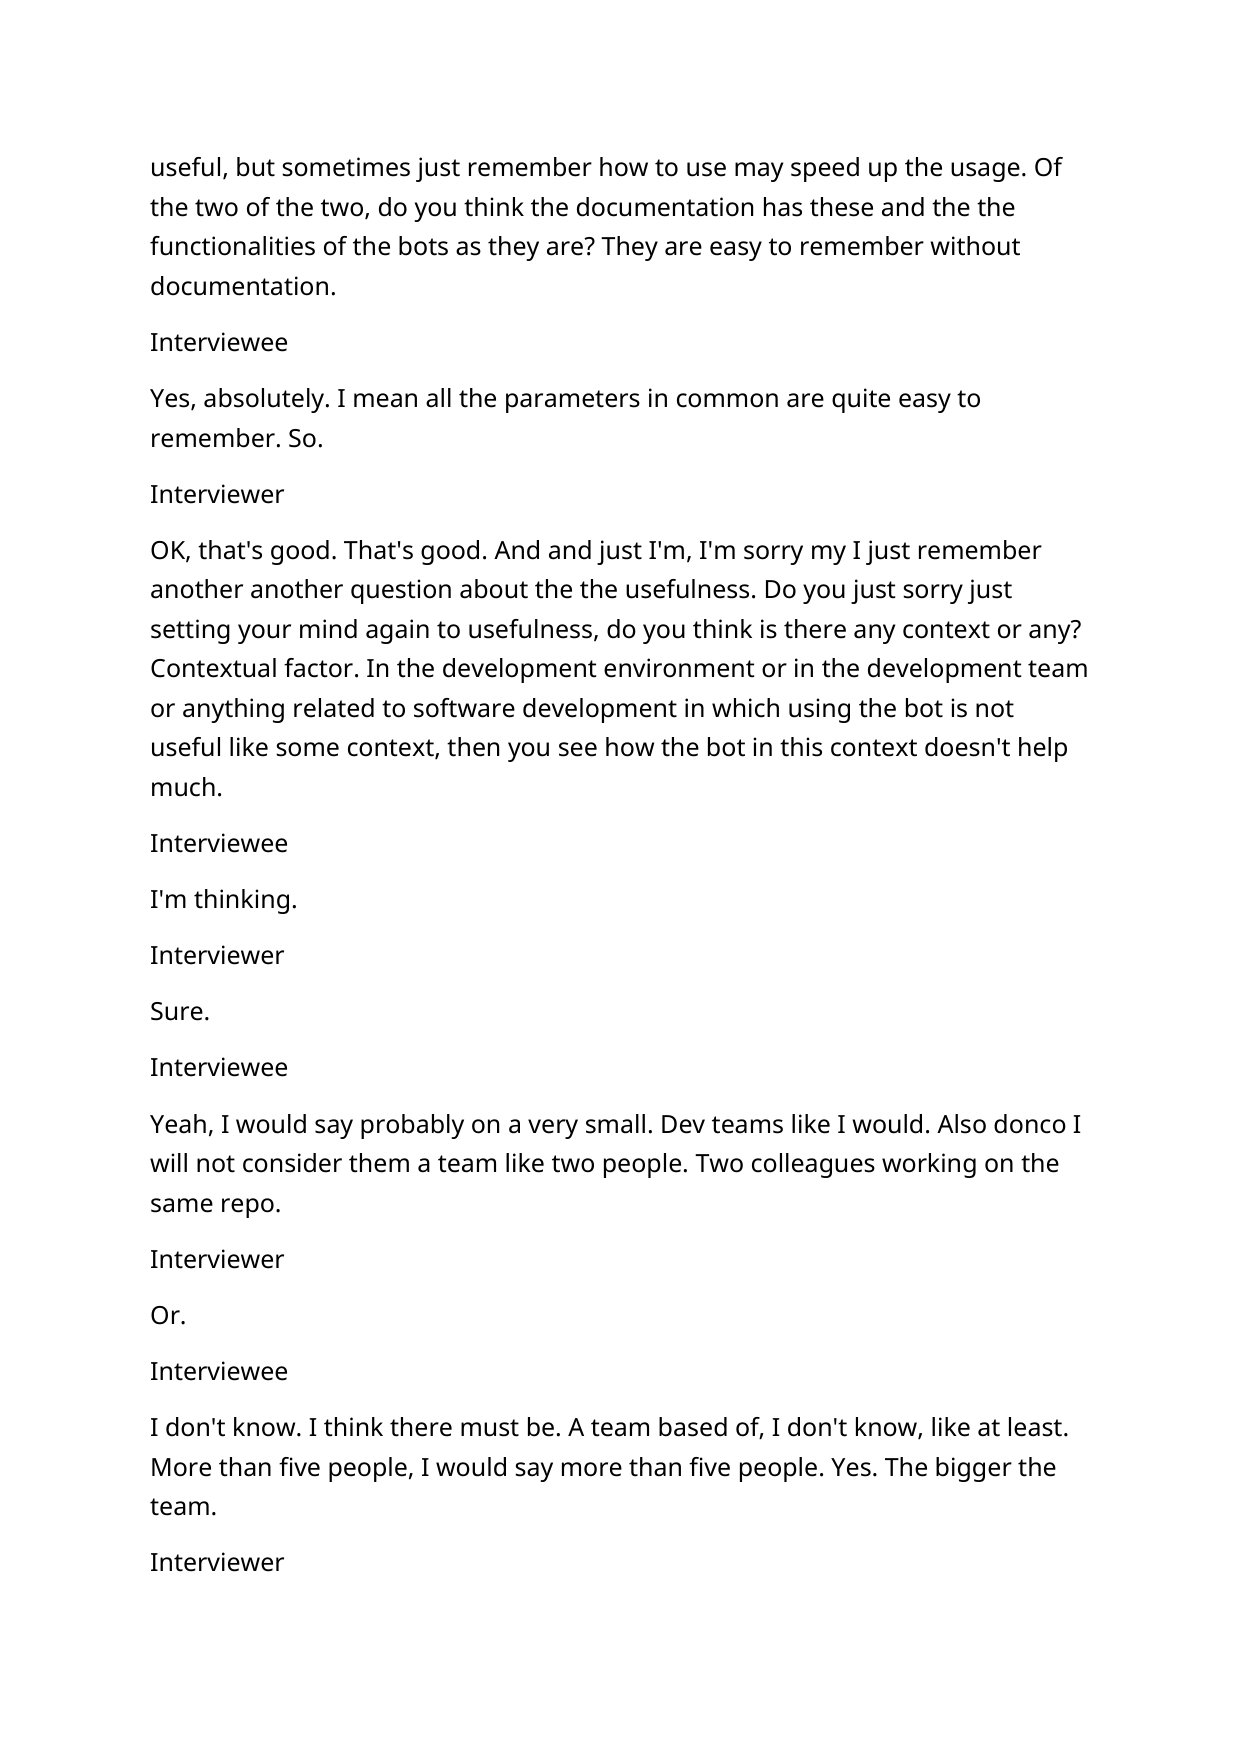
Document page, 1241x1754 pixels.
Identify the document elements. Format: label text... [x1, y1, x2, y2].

text Interviewee [150, 826, 1090, 859]
text Interviewer [150, 1545, 1090, 1579]
text Yeah, I would say probably on a very small. Dev teams like I would. Also donco I will not consider them a team like two people. Two colleagues working on the same repo. [150, 1106, 1090, 1219]
text Yes, absolutely. I mean all the parameters in common are quite easy to remember. So. [150, 381, 1090, 454]
text Sure. [150, 994, 1090, 1028]
text Interviewer [150, 1241, 1090, 1275]
text OK, that's good. That's good. And and just I'm, I'm sorry my I just remember another another question about the the usefulness. Do you just sorry just setting your mind again to usefulness, do you think is there any context or any? Contextual factor. In the development environment or in the development team or anything related to software development in which using the bot is not useful like some context, then you see how the bot in this context doesn't help much. [150, 532, 1090, 803]
text Or. [150, 1297, 1090, 1332]
text Interviewee [150, 1050, 1090, 1084]
text I'm thinking. [150, 882, 1090, 916]
text Interviewer [150, 476, 1090, 510]
text Interviewee [150, 1354, 1090, 1388]
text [150, 150, 1090, 302]
text I don't know. I think there must be. A team based of, I don't know, like at least. More than five people, I would say more than five people. Yes. The bigger the team. [150, 1410, 1090, 1523]
text Interviewee [150, 324, 1090, 359]
text Interviewer [150, 938, 1090, 972]
